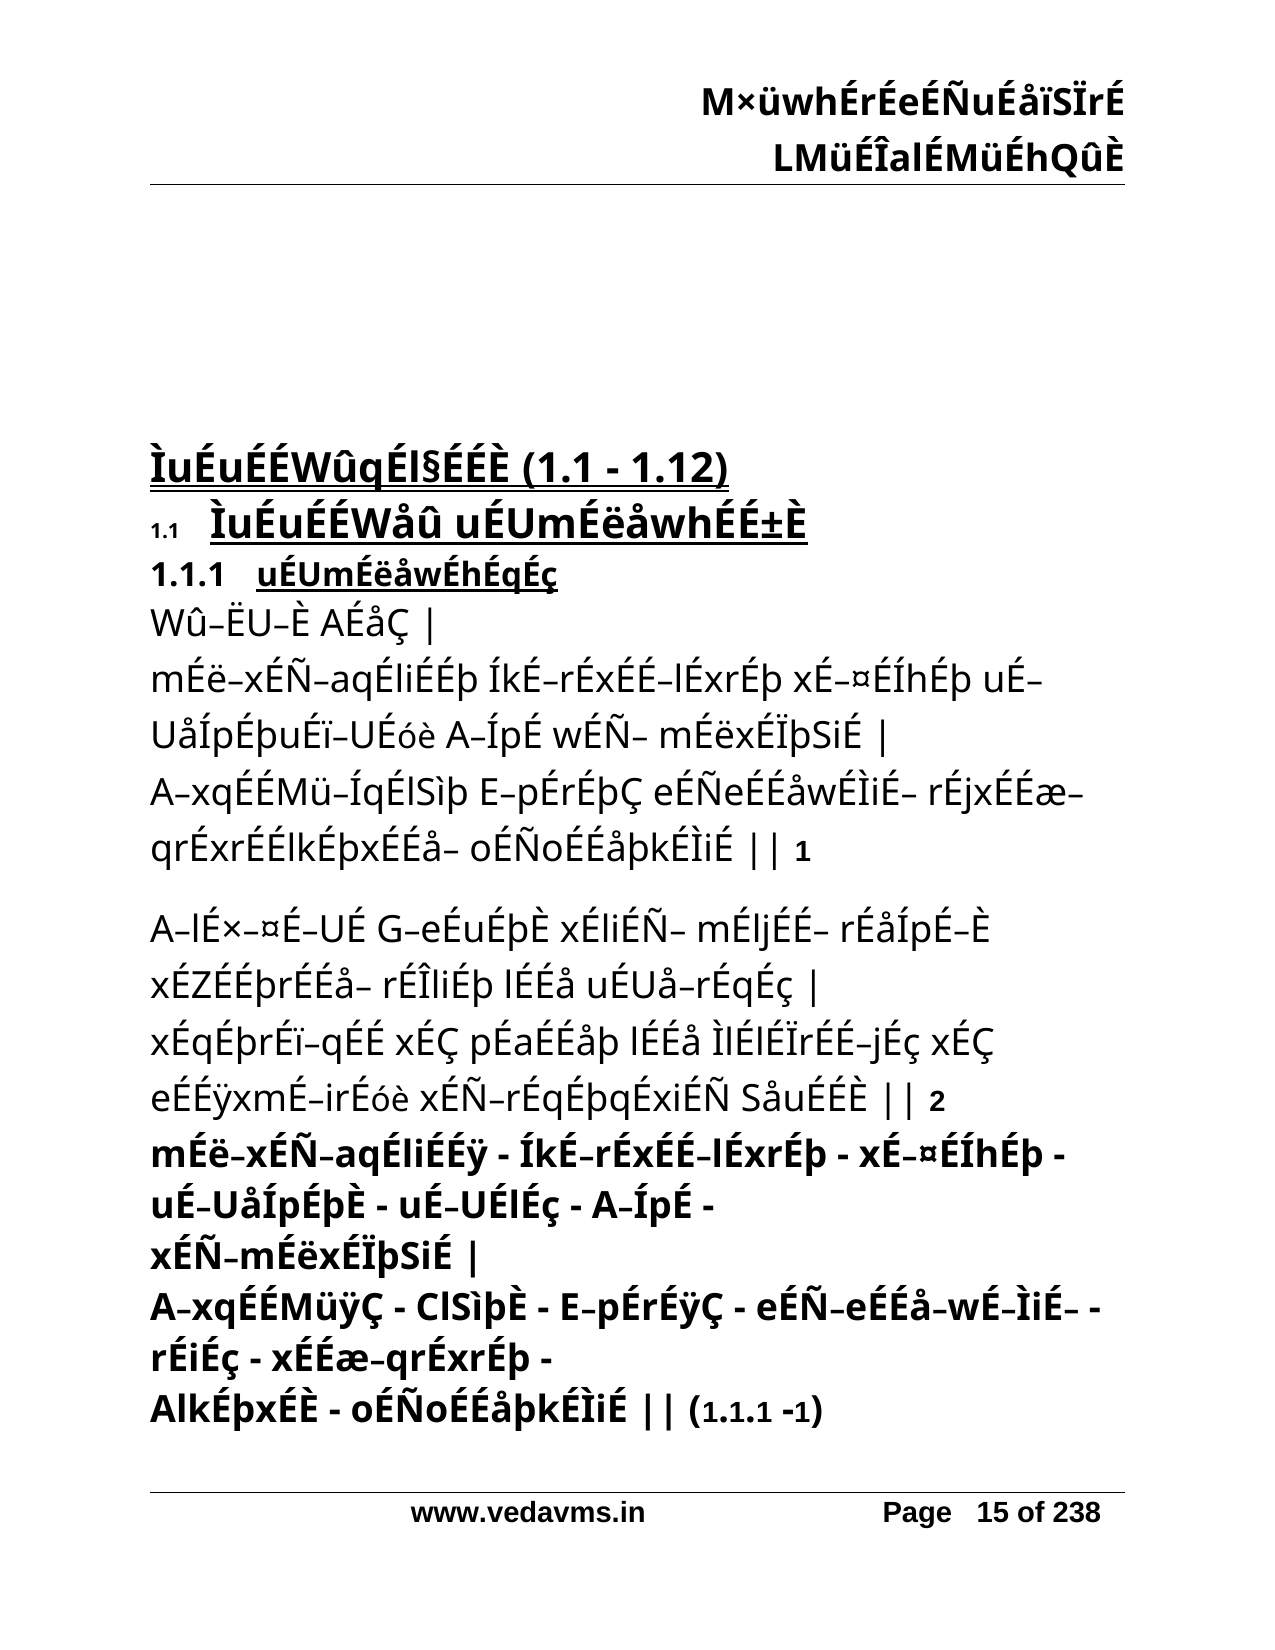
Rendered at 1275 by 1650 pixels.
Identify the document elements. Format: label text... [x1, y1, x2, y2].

text Wû–ËU–È AÉåÇ | [150, 596, 1125, 647]
text A–xqÉÉMü–ÍqÉlSìþ E–pÉrÉþÇ eÉÑeÉÉåwÉÌiÉ– rÉjxÉÉæ–qrÉxrÉÉlkÉþxÉÉå– oÉÑoÉÉåþkÉÌiÉ || 1 [150, 765, 1125, 872]
text AlkÉþxÉÈ - oÉÑoÉÉåþkÉÌiÉ || (1.1.1 -1) [150, 1382, 1125, 1433]
subtitle ÌuÉuÉÉWåû uÉUmÉëåwhÉÉ±È [150, 494, 1125, 551]
text xÉqÉþrÉï–qÉÉ xÉÇ pÉaÉÉåþ lÉÉå ÌlÉlÉÏrÉÉ–jÉç xÉÇ eÉÉÿxmÉ–irÉóè xÉÑ–rÉqÉþqÉxiÉÑ SåuÉÉÈ || 2 [150, 1015, 1125, 1122]
text mÉë–xÉÑ–aqÉliÉÉþ ÍkÉ–rÉxÉÉ–lÉxrÉþ xÉ–¤ÉÍhÉþ uÉ–UåÍpÉþuÉï–UÉóè A–ÍpÉ wÉÑ– mÉëxÉÏþSiÉ | [150, 653, 1125, 760]
text mÉë–xÉÑ–aqÉliÉÉÿ - ÍkÉ–rÉxÉÉ–lÉxrÉþ - xÉ–¤ÉÍhÉþ - uÉ–UåÍpÉþÈ - uÉ–UÉlÉç - A–ÍpÉ - [150, 1127, 1125, 1229]
text ÌuÉuÉÉWûqÉl§ÉÉÈ (1.1 - 1.12) [150, 437, 1125, 494]
subtitle uÉUmÉëåwÉhÉqÉç [150, 551, 1125, 596]
text A–lÉ×–¤É–UÉ G–eÉuÉþÈ xÉliÉÑ– mÉljÉÉ– rÉåÍpÉ–È xÉZÉÉþrÉÉå– rÉÎliÉþ lÉÉå uÉUå–rÉqÉç | [150, 903, 1125, 1010]
text xÉÑ–mÉëxÉÏþSiÉ | [150, 1229, 1125, 1280]
text A–xqÉÉMüÿÇ - ClSìþÈ - E–pÉrÉÿÇ - eÉÑ–eÉÉå–wÉ–ÌiÉ– - rÉiÉç - xÉÉæ–qrÉxrÉþ - [150, 1280, 1125, 1382]
